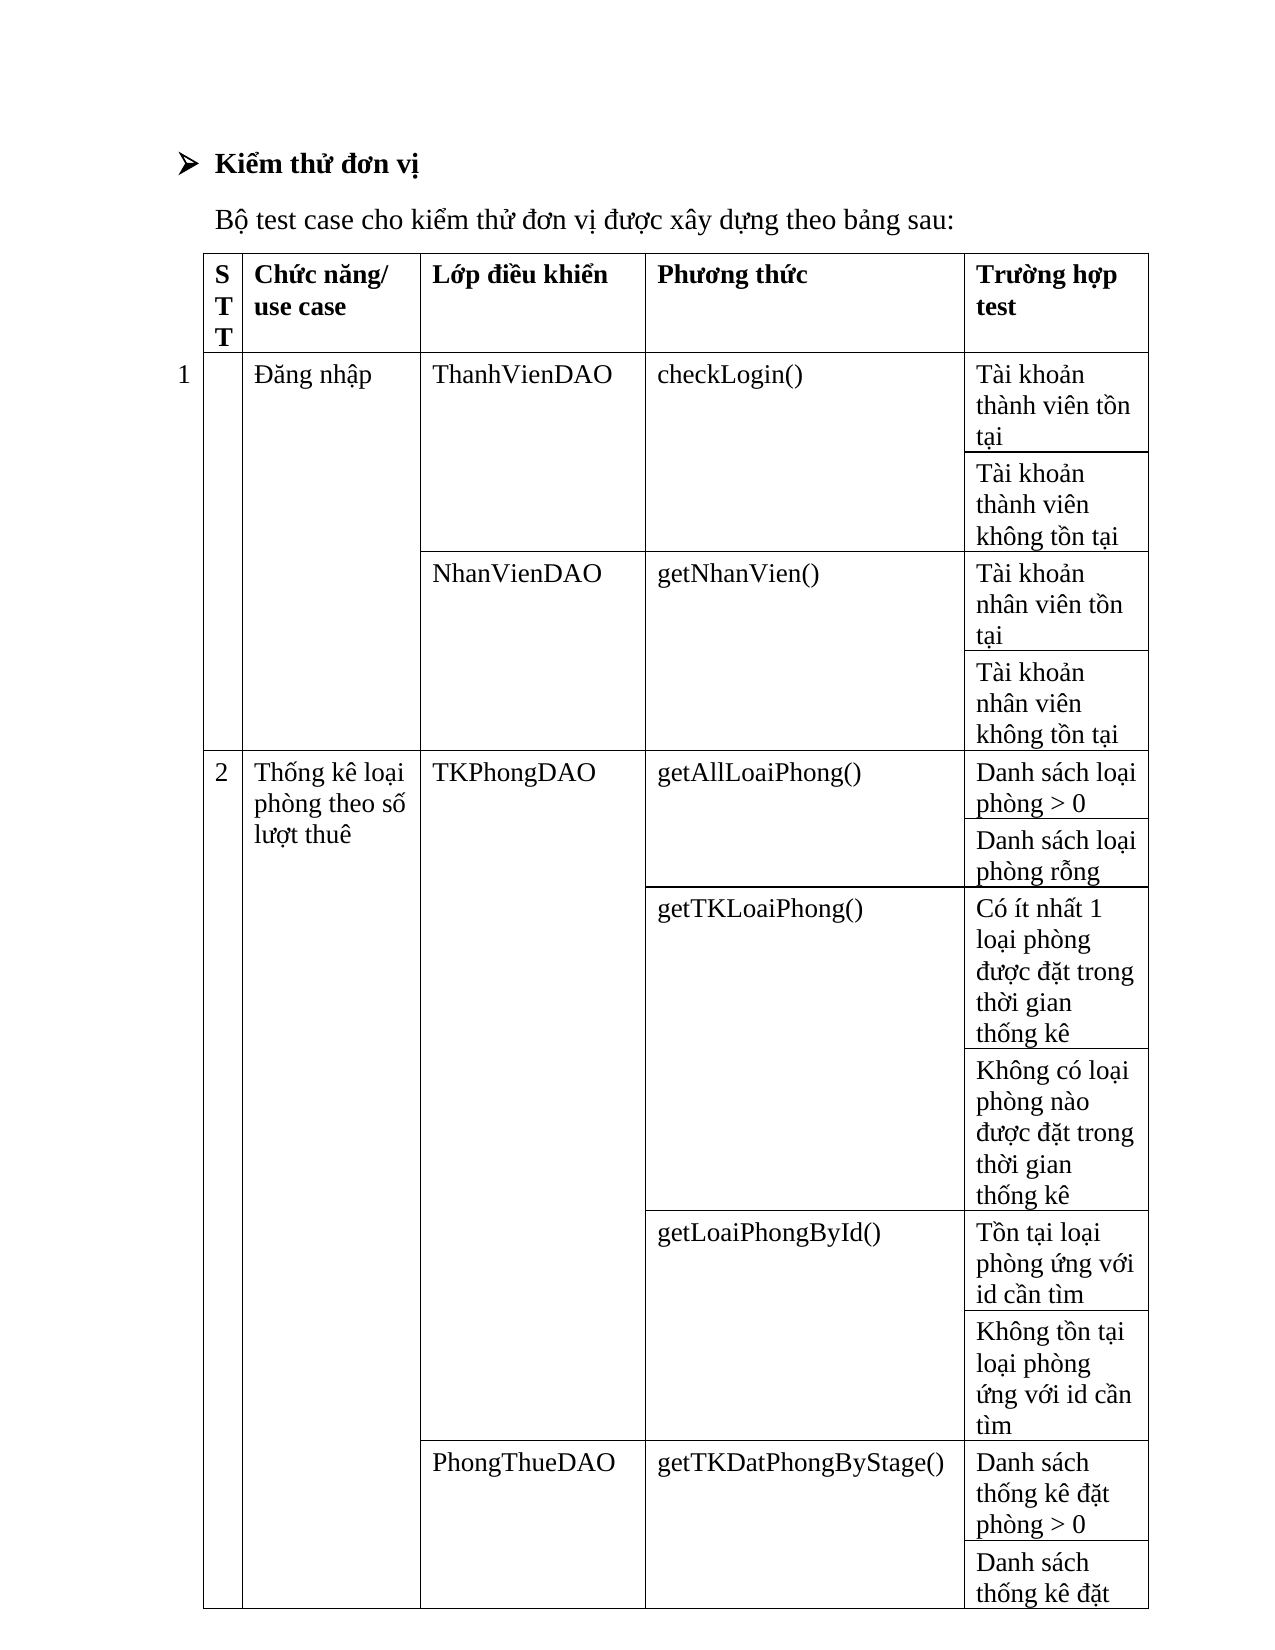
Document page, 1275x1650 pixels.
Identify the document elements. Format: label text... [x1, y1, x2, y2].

list Kiểm thử đơn vị [177, 147, 1137, 180]
table_cell 1 [204, 353, 242, 750]
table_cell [965, 1541, 1148, 1608]
table_cell getNhanVien() [646, 552, 964, 750]
table_cell Tồn tại loại phòng ứng với id cần tìm [965, 1211, 1148, 1309]
table_cell Không tồn tại loại phòng ứng với id cần tìm [965, 1311, 1148, 1440]
table_header STT [204, 254, 242, 352]
table_header Trường hợp test [965, 254, 1148, 352]
table_cell 2 [204, 751, 242, 1608]
table_cell Thống kê loại phòng theo số lượt thuê [243, 751, 420, 1608]
table_cell getAllLoaiPhong() [646, 751, 964, 886]
table_cell ThanhVienDAO [421, 353, 645, 551]
table_cell checkLogin() [646, 353, 964, 551]
list Bộ test case cho kiểm thử đơn vị được xây dựng theo bảng sau: [214, 202, 1137, 236]
table_header Phương thức [646, 254, 964, 352]
table_cell Tài khoản nhân viên không tồn tại [965, 651, 1148, 750]
table_cell Danh sách loại phòng rỗng [965, 819, 1148, 886]
table_cell Tài khoản thành viên tồn tại [965, 353, 1148, 451]
table_cell getLoaiPhongById() [646, 1211, 964, 1440]
table_cell PhongThueDAO [421, 1441, 645, 1608]
table_cell Danh sách loại phòng > 0 [965, 751, 1148, 818]
table_cell Đăng nhập [243, 353, 420, 750]
table_cell getTKDatPhongByStage() [646, 1441, 964, 1608]
table_header Lớp điều khiển [421, 254, 645, 352]
table_header Chức năng/ use case [243, 254, 420, 352]
table_cell Có ít nhất 1 loại phòng được đặt trong thời gian thống kê [965, 888, 1148, 1048]
table_cell Danh sách thống kê đặt phòng > 0 [965, 1441, 1148, 1539]
table_cell NhanVienDAO [421, 552, 645, 750]
table_cell Không có loại phòng nào được đặt trong thời gian thống kê [965, 1049, 1148, 1210]
table_cell getTKLoaiPhong() [646, 888, 964, 1210]
table_cell Tài khoản nhân viên tồn tại [965, 552, 1148, 650]
table_cell Tài khoản thành viên không tồn tại [965, 453, 1148, 551]
table_cell TKPhongDAO [421, 751, 645, 1440]
